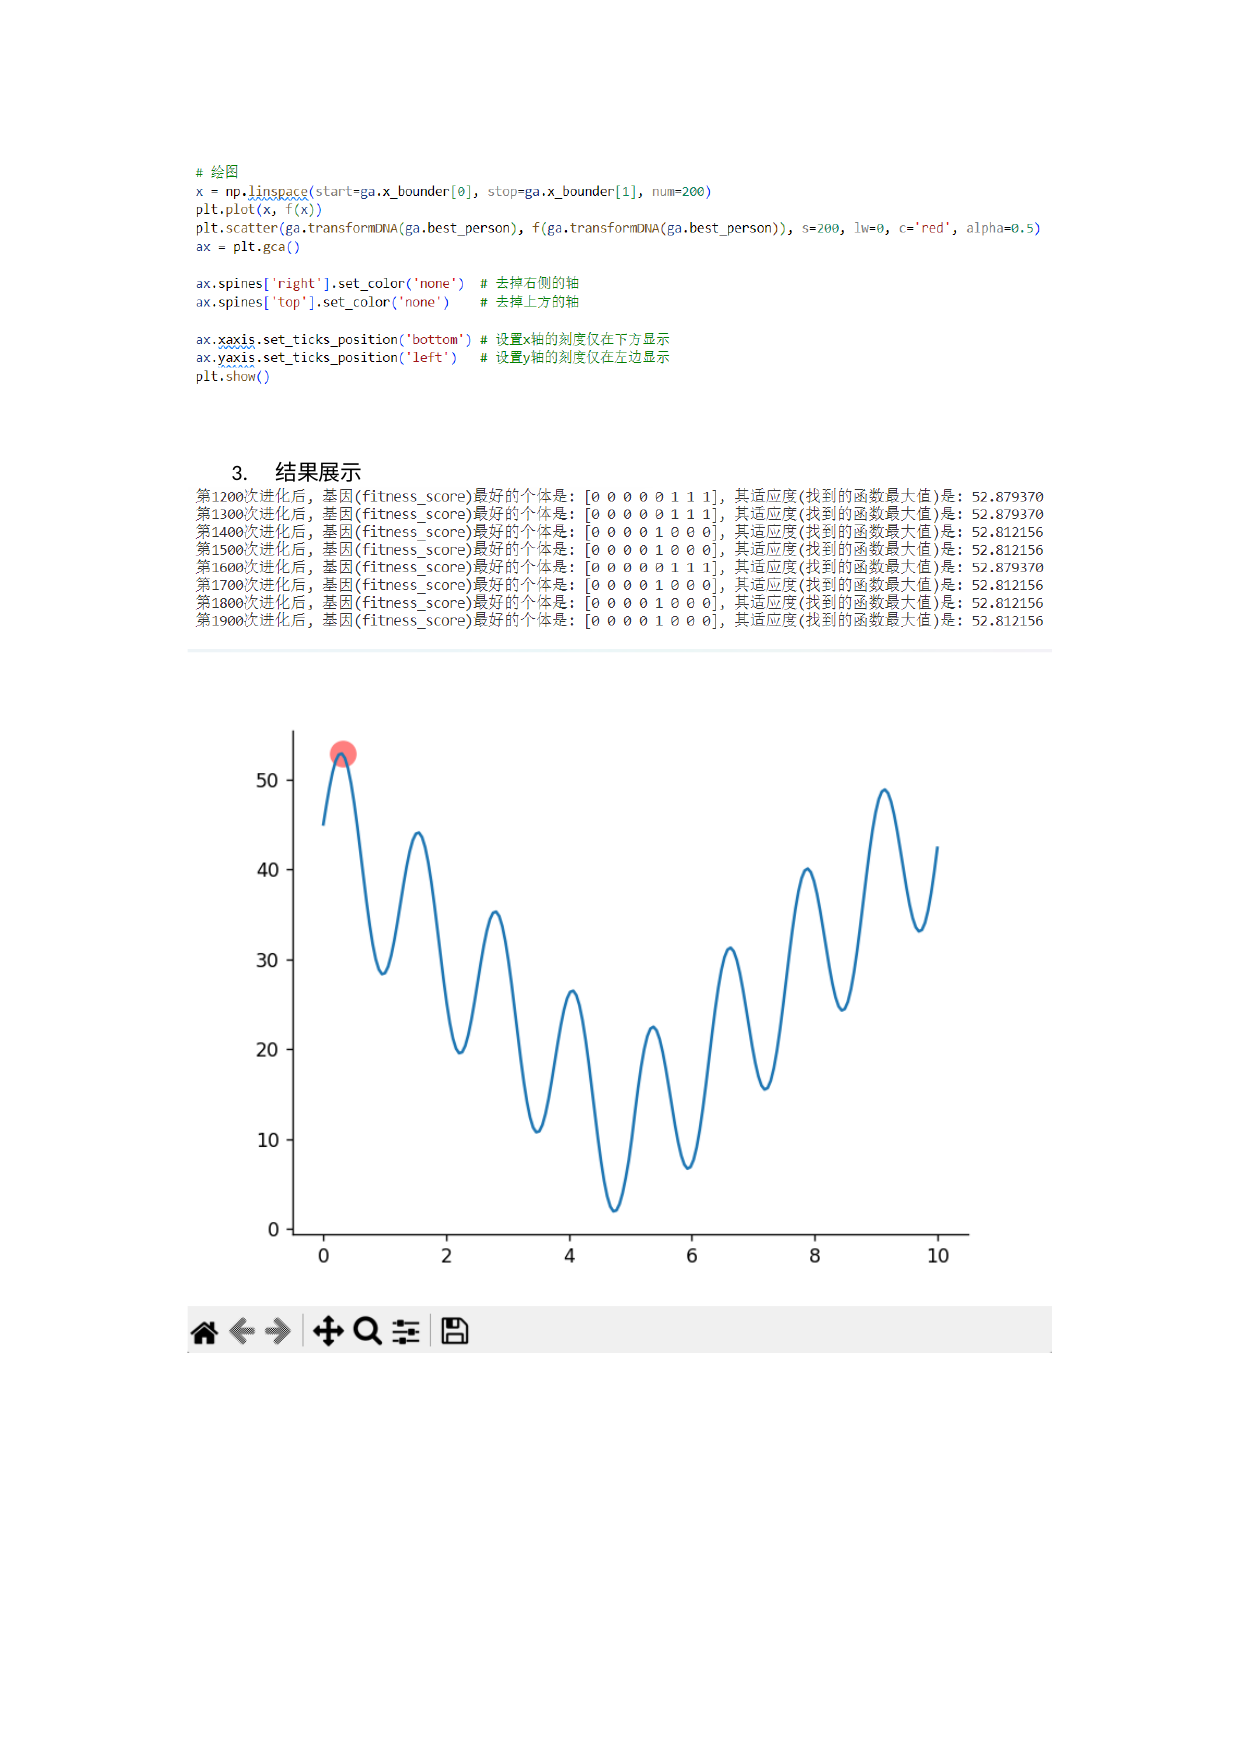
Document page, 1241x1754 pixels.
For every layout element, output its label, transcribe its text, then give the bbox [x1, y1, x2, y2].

picture [187, 487, 1053, 633]
picture [187, 649, 1052, 1353]
list 结果展示 [187, 454, 1053, 487]
picture [187, 162, 1053, 392]
